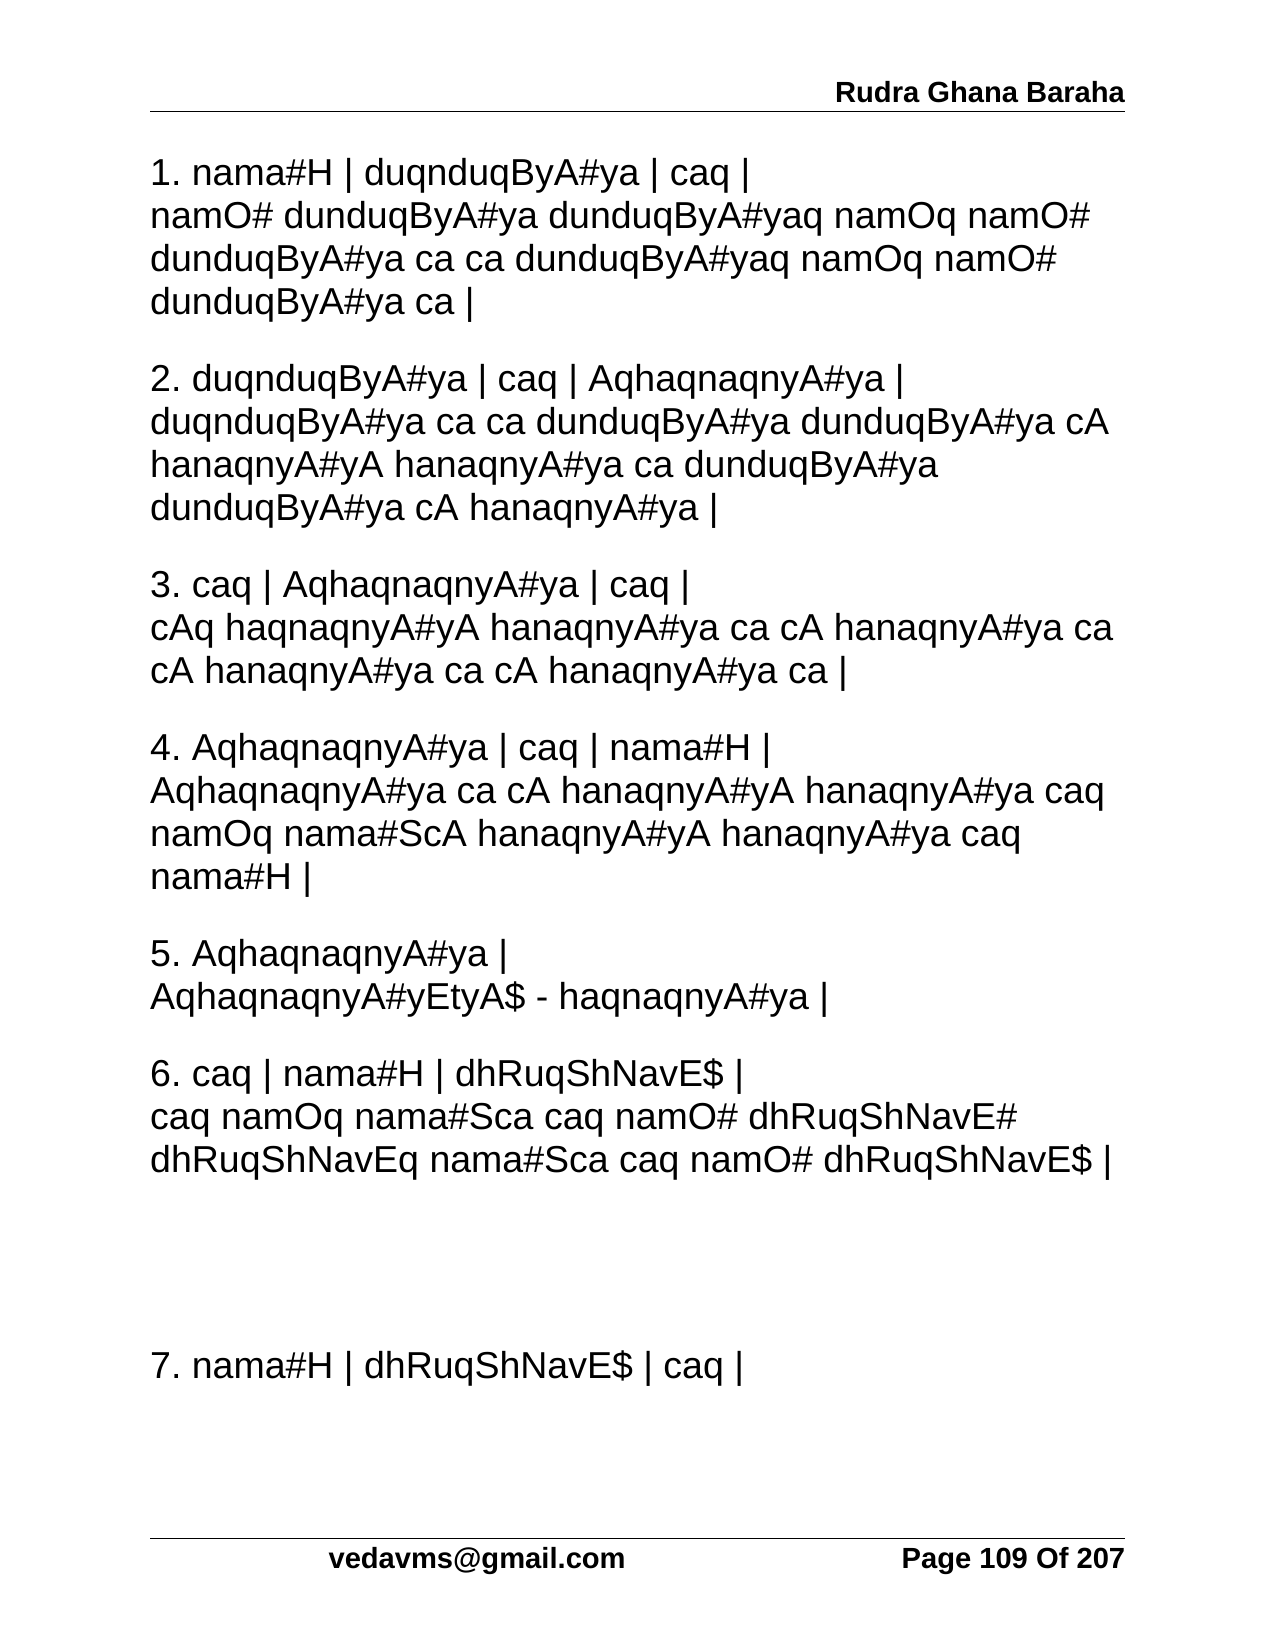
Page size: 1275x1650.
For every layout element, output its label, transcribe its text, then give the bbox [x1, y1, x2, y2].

text AqhaqnaqnyA#ya ca cA hanaqnyA#yA hanaqnyA#ya caq namOq nama#ScA hanaqnyA#yA hanaqnyA#ya caq nama#H | [150, 768, 1125, 897]
text cAq haqnaqnyA#yA hanaqnyA#ya ca cA hanaqnyA#ya ca cA hanaqnyA#ya ca cA hanaqnyA#ya ca | [150, 605, 1125, 691]
text 6. caq | nama#H | dhRuqShNavE$ | [150, 1051, 1125, 1094]
text 2. duqnduqByA#ya | caq | AqhaqnaqnyA#ya | [150, 356, 1125, 399]
text 5. AqhaqnaqnyA#ya | [150, 931, 1125, 974]
text 7. nama#H | dhRuqShNavE$ | caq | [150, 1343, 1125, 1386]
text 4. AqhaqnaqnyA#ya | caq | nama#H | [150, 725, 1125, 768]
text caq namOq nama#Sca caq namO# dhRuqShNavE# dhRuqShNavEq nama#Sca caq namO# dhRuqShNavE$ | [150, 1094, 1125, 1180]
text 3. caq | AqhaqnaqnyA#ya | caq | [150, 562, 1125, 605]
text 1. nama#H | duqnduqByA#ya | caq | [150, 150, 1125, 193]
text duqnduqByA#ya ca ca dunduqByA#ya dunduqByA#ya cA hanaqnyA#yA hanaqnyA#ya ca dunduqByA#ya dunduqByA#ya cA hanaqnyA#ya | [150, 399, 1125, 528]
text AqhaqnaqnyA#yEtyA$ - haqnaqnyA#ya | [150, 974, 1125, 1017]
text namO# dunduqByA#ya dunduqByA#yaq namOq namO# dunduqByA#ya ca ca dunduqByA#yaq namOq namO# dunduqByA#ya ca | [150, 193, 1125, 322]
